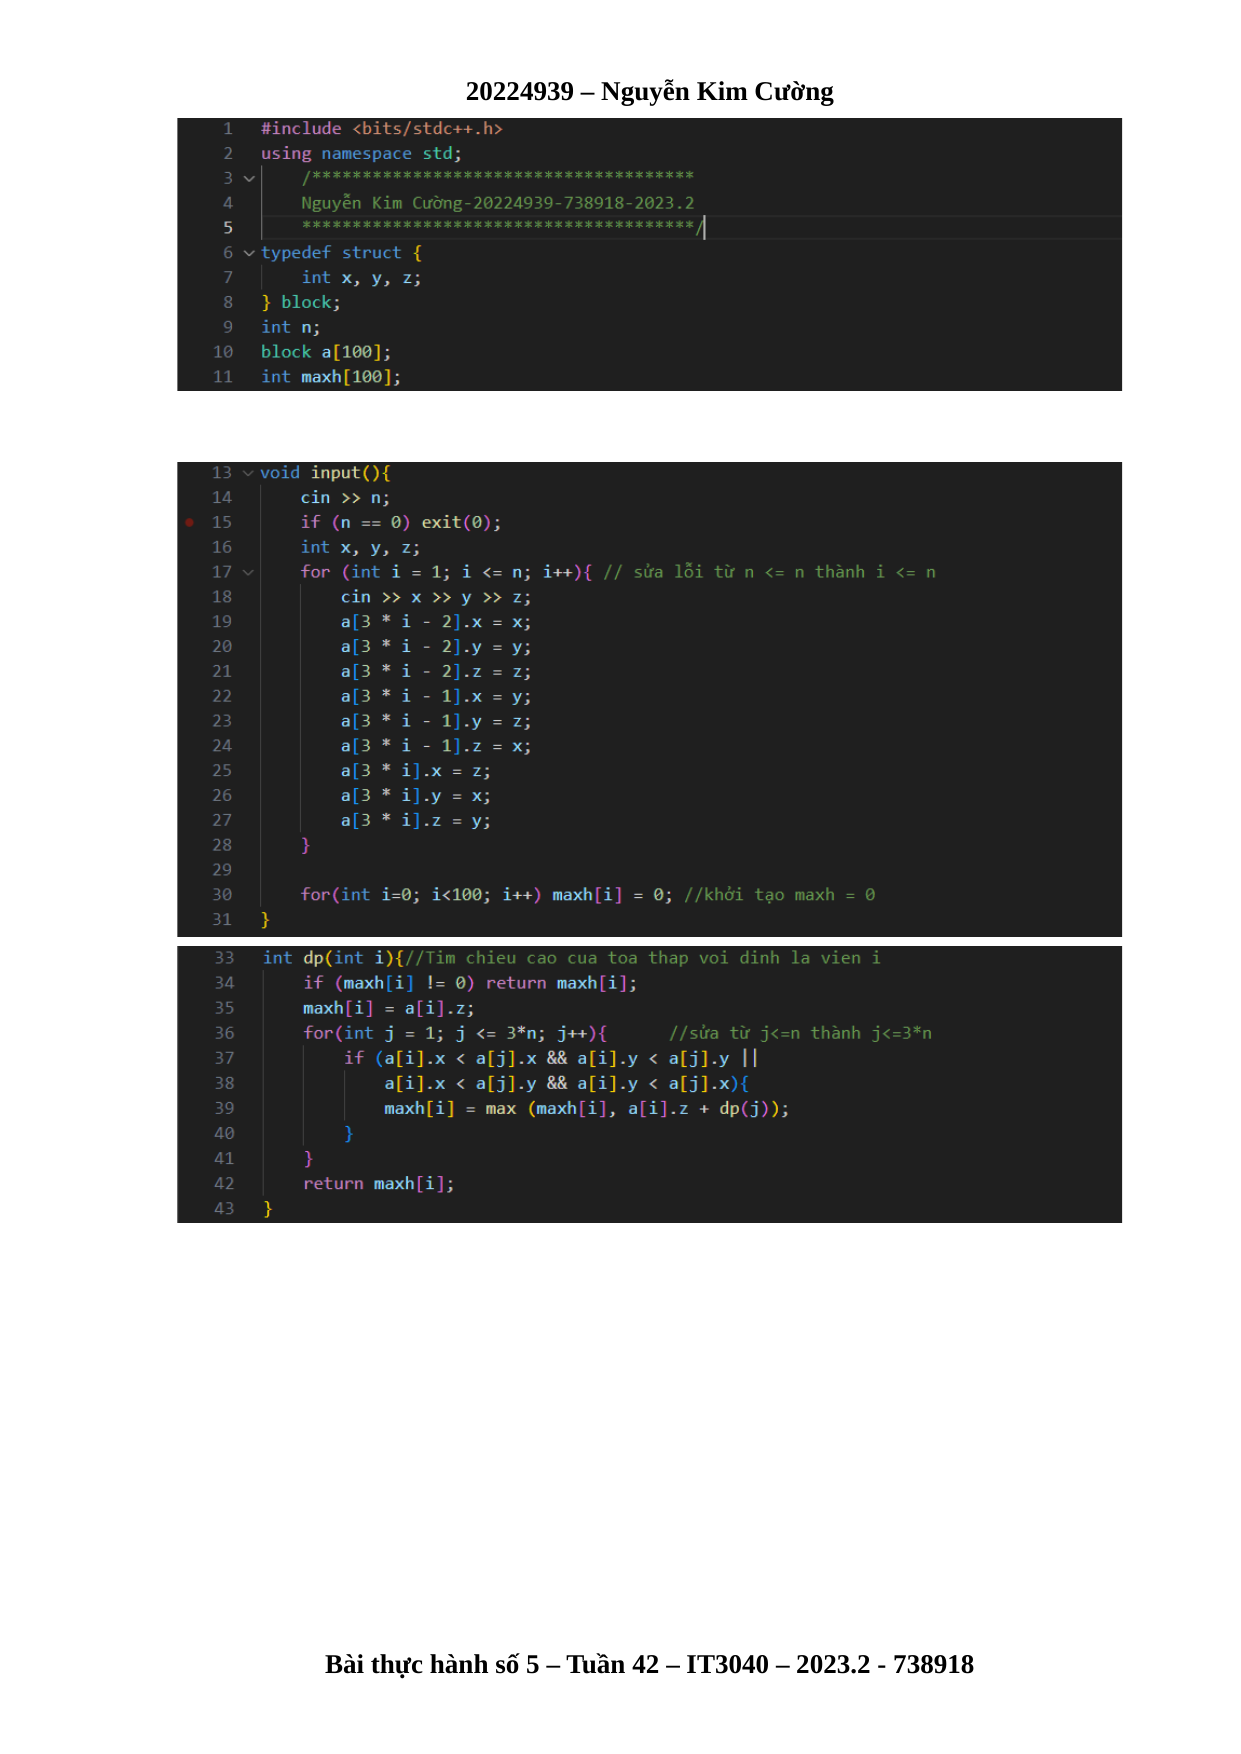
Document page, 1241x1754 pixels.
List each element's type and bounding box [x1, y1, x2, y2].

picture [177, 462, 1123, 937]
picture [177, 946, 1123, 1223]
picture [177, 118, 1123, 391]
